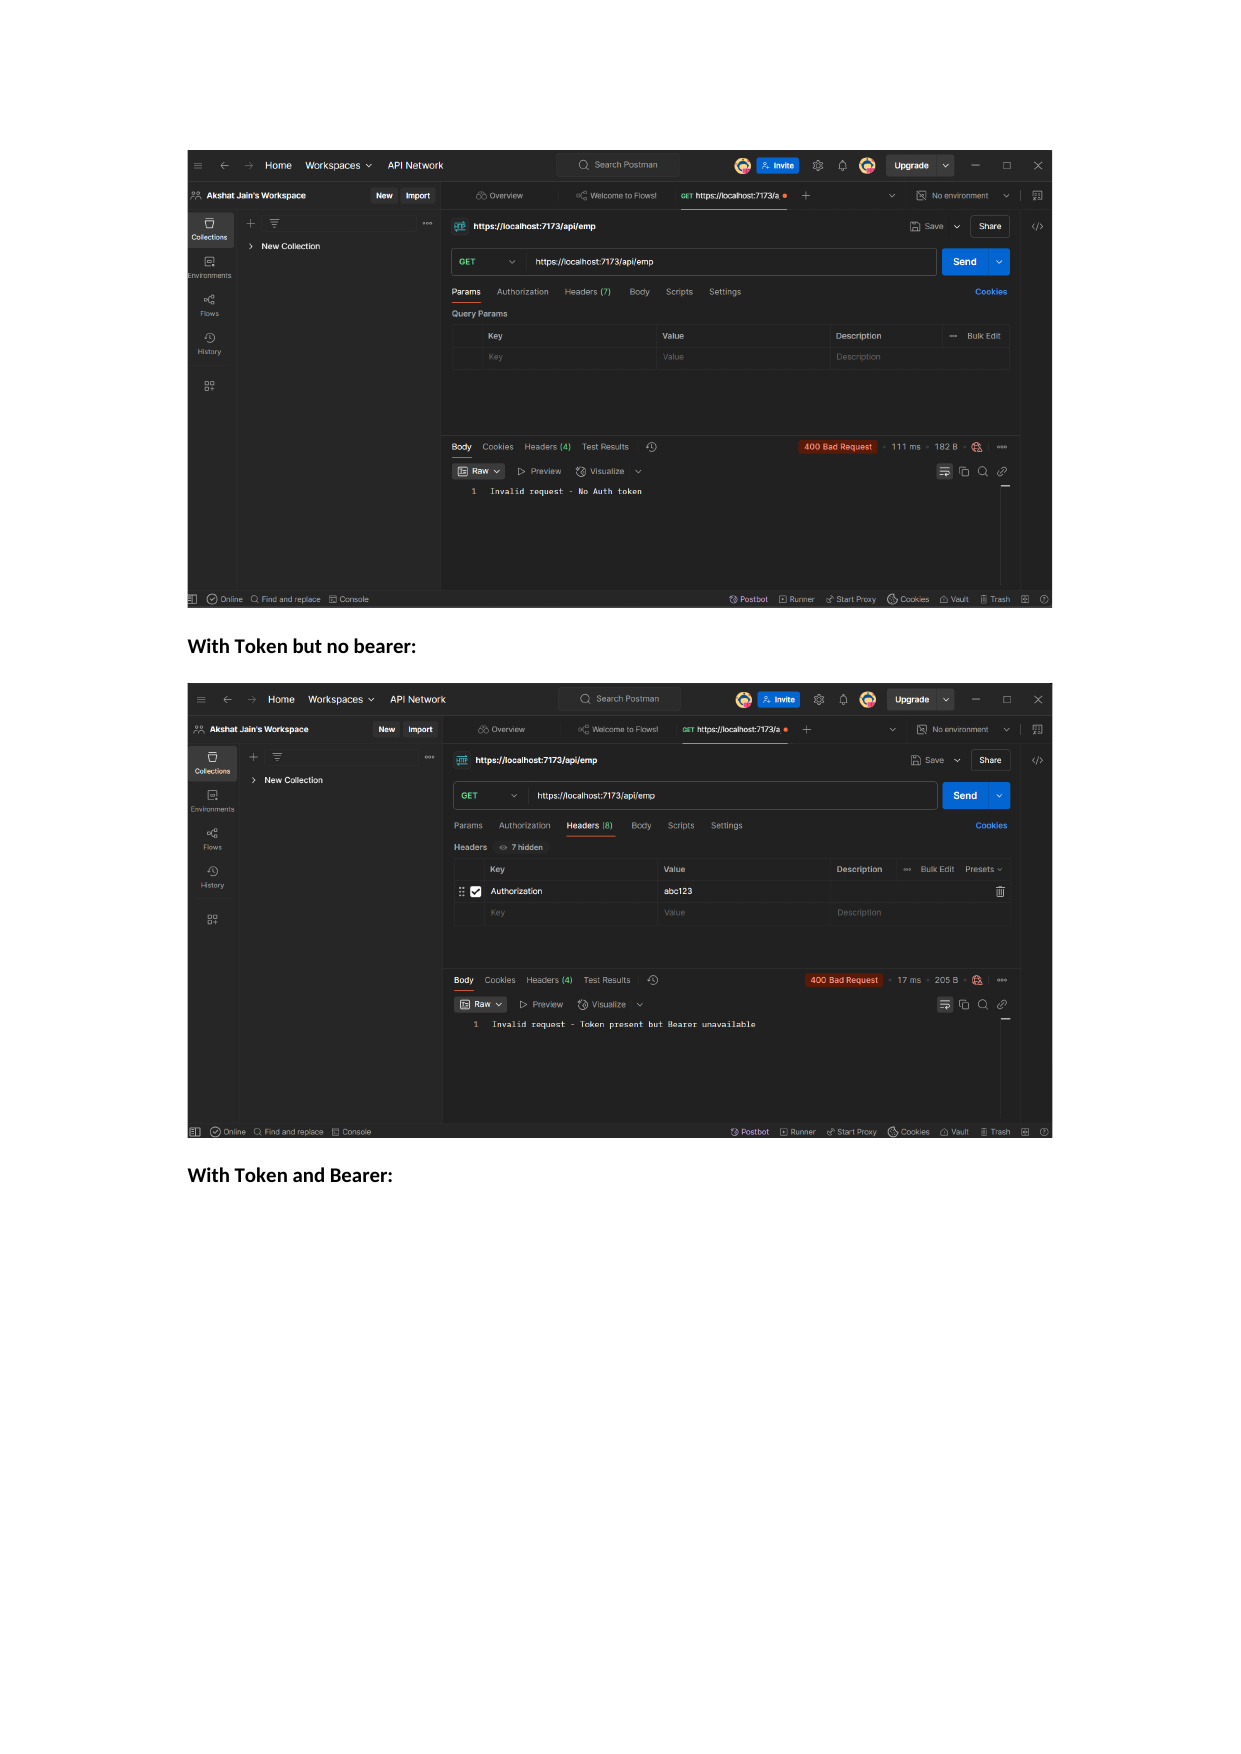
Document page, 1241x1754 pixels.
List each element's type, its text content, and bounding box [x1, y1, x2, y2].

picture [187, 683, 1053, 1138]
list With Token and Bearer: [187, 1163, 1053, 1188]
picture [187, 150, 1053, 608]
list With Token but no bearer: [187, 633, 1053, 658]
